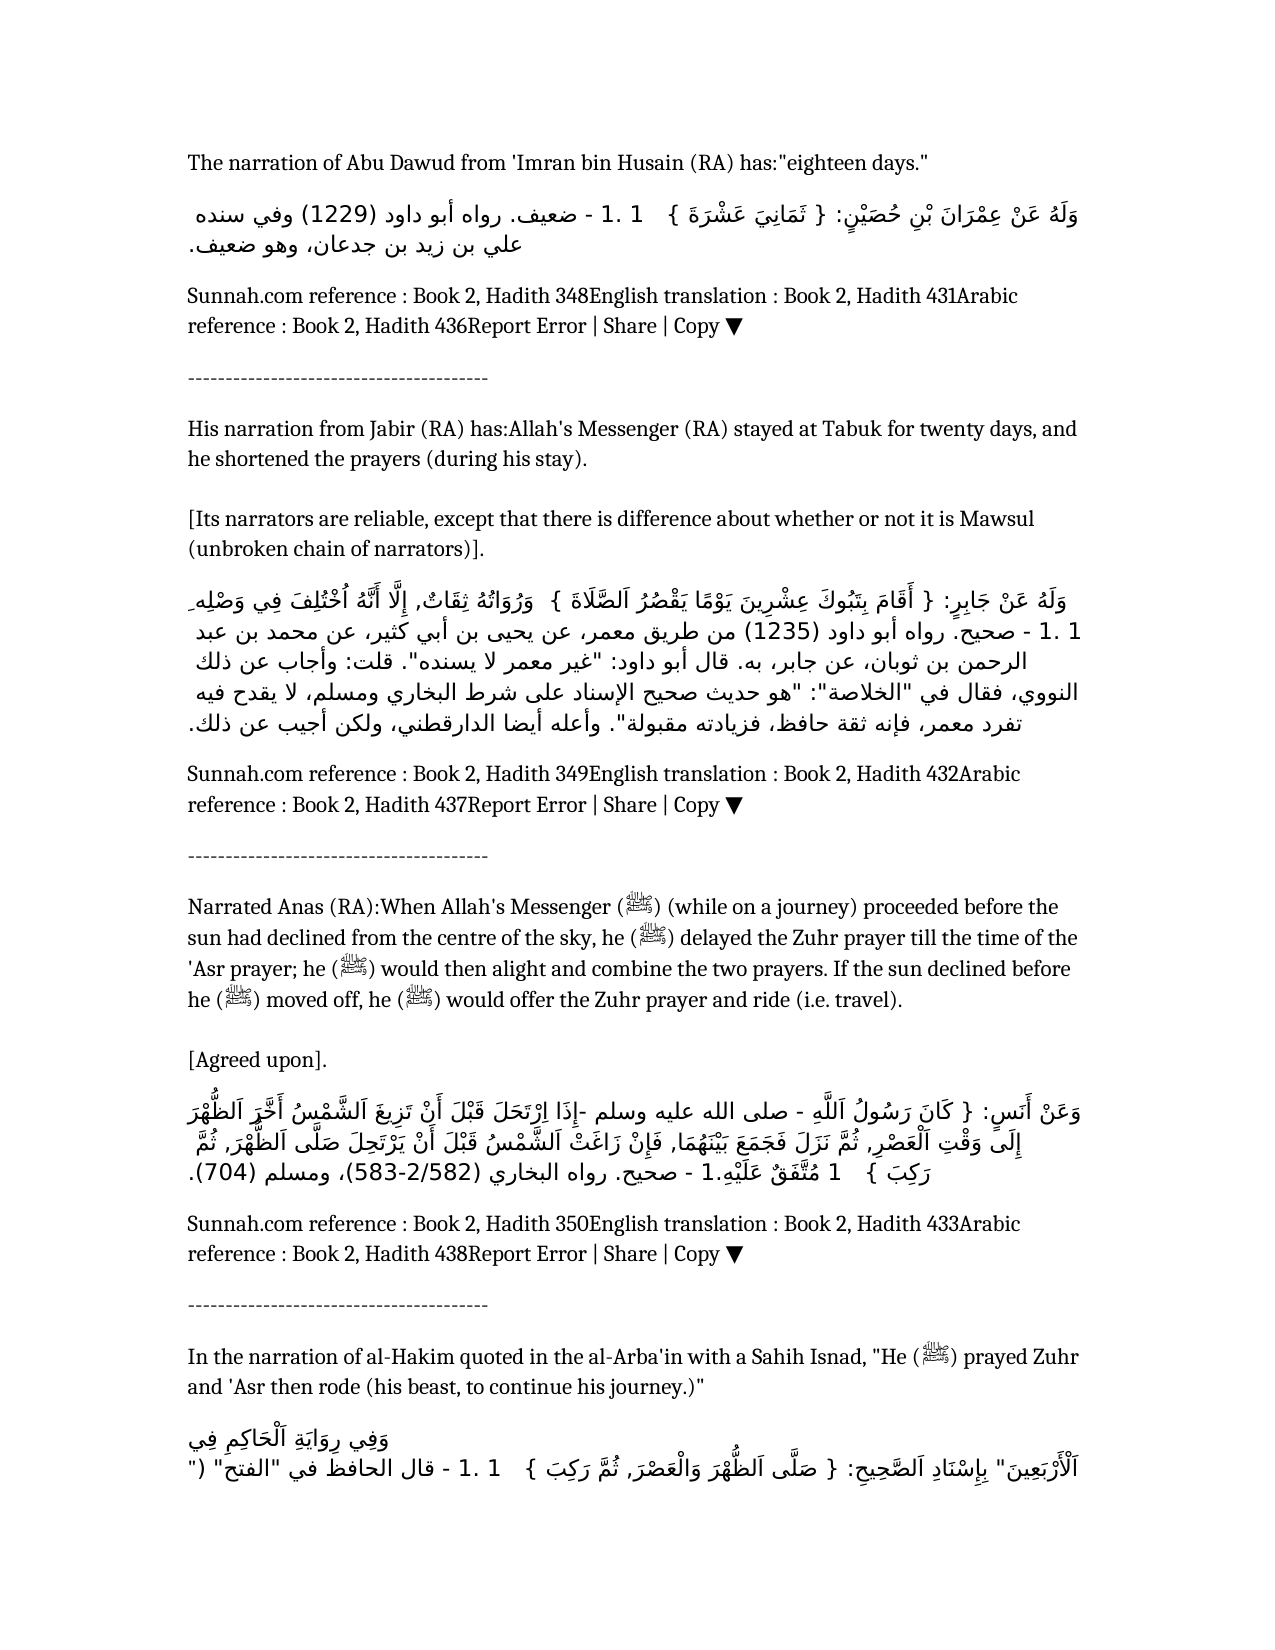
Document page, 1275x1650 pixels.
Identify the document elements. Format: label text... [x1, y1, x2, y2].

text Narrated Anas (RA):When Allah's Messenger (ﷺ) (while on a journey) proceeded before the sun had declined from the centre of the sky, he (ﷺ) delayed the Zuhr prayer till the time of the 'Asr prayer; he (ﷺ) would then alight and combine the two prayers. If the sun declined before he (ﷺ) moved off, he (ﷺ) would offer the Zuhr prayer and ride (i.e. travel). [Agreed upon]. [187, 893, 1087, 1073]
text ---------------------------------------- [187, 842, 1087, 869]
text Sunnah.com reference : Book 2, Hadith 350English translation : Book 2, Hadith 433Arabic reference : Book 2, Hadith 438Report Error | Share | Copy ▼ [187, 1211, 1087, 1267]
text وَلَهُ عَنْ عِمْرَانَ بْنِ حُصَيْنٍ: { ثَمَانِيَ عَشْرَةَ } 1‏ .‏‏1 ‏- ضعيف.‏ رواه أبو داود (1229)‏ وفي سنده علي بن زيد بن جدعان، وهو ضعيف.‏ [187, 201, 1087, 258]
text The narration of Abu Dawud from 'Imran bin Husain (RA) has:"eighteen days." [187, 150, 1087, 176]
text ---------------------------------------- [187, 1292, 1087, 1318]
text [187, 1425, 1087, 1482]
text His narration from Jabir (RA) has:Allah's Messenger (RA) stayed at Tabuk for twenty days, and he shortened the prayers (during his stay). [Its narrators are reliable, except that there is difference about whether or not it is Mawsul (unbroken chain of narrators)]. [187, 415, 1087, 563]
text ---------------------------------------- [187, 364, 1087, 391]
text وَلَهُ عَنْ جَابِرٍ: { أَقَامَ بِتَبُوكَ عِشْرِينَ يَوْمًا يَقْصُرُ اَلصَّلَاةَ } وَرُوَاتُهُ ثِقَاتٌ, إِلَّا أَنَّهُ اُخْتُلِفَ فِي وَصْلِه ِ 1‏ .‏‏1 ‏- صحيح.‏ رواه أبو داود (1235)‏ من طريق معمر، عن يحيى بن أبي كثير، عن محمد بن عبد الرحمن بن ثوبان، عن جابر، به.‏ قال أبو داود: "غير معمر لا يسنده".‏ قلت: وأجاب عن ذلك النووي، فقال في "الخلاصة": "هو حديث صحيح الإسناد على شرط البخاري ومسلم، لا يقدح فيه تفرد معمر، فإنه ثقة حافظ، فزيادته مقبولة".‏ وأعله أيضا الدارقطني، ولكن أجيب عن ذلك.‏ [187, 587, 1087, 736]
text Sunnah.com reference : Book 2, Hadith 349English translation : Book 2, Hadith 432Arabic reference : Book 2, Hadith 437Report Error | Share | Copy ▼ [187, 761, 1087, 818]
text وَعَنْ أَنَسٍ: { كَانَ رَسُولُ اَللَّهِ ‏- صلى الله عليه وسلم ‏-إِذَا اِرْتَحَلَ قَبْلَ أَنْ تَزِيغَ اَلشَّمْسُ أَخَّرَ اَلظُّهْرَ إِلَى وَقْتِ اَلْعَصْرِ, ثُمَّ نَزَلَ فَجَمَعَ بَيْنَهُمَا, فَإِنْ زَاغَتْ اَلشَّمْسُ قَبْلَ أَنْ يَرْتَحِلَ صَلَّى اَلظُّهْرَ, ثُمَّ رَكِبَ } 1‏ مُتَّفَقٌ عَلَيْهِ.‏‏1 ‏- صحيح.‏ رواه البخاري (2/582‏-583)‏، ومسلم (704)‏.‏ [187, 1098, 1087, 1186]
text Sunnah.com reference : Book 2, Hadith 348English translation : Book 2, Hadith 431Arabic reference : Book 2, Hadith 436Report Error | Share | Copy ▼ [187, 283, 1087, 340]
text In the narration of al-Hakim quoted in the al-Arba'in with a Sahih Isnad, "He (ﷺ) prayed Zuhr and 'Asr then rode (his beast, to continue his journey.)" [187, 1343, 1087, 1400]
